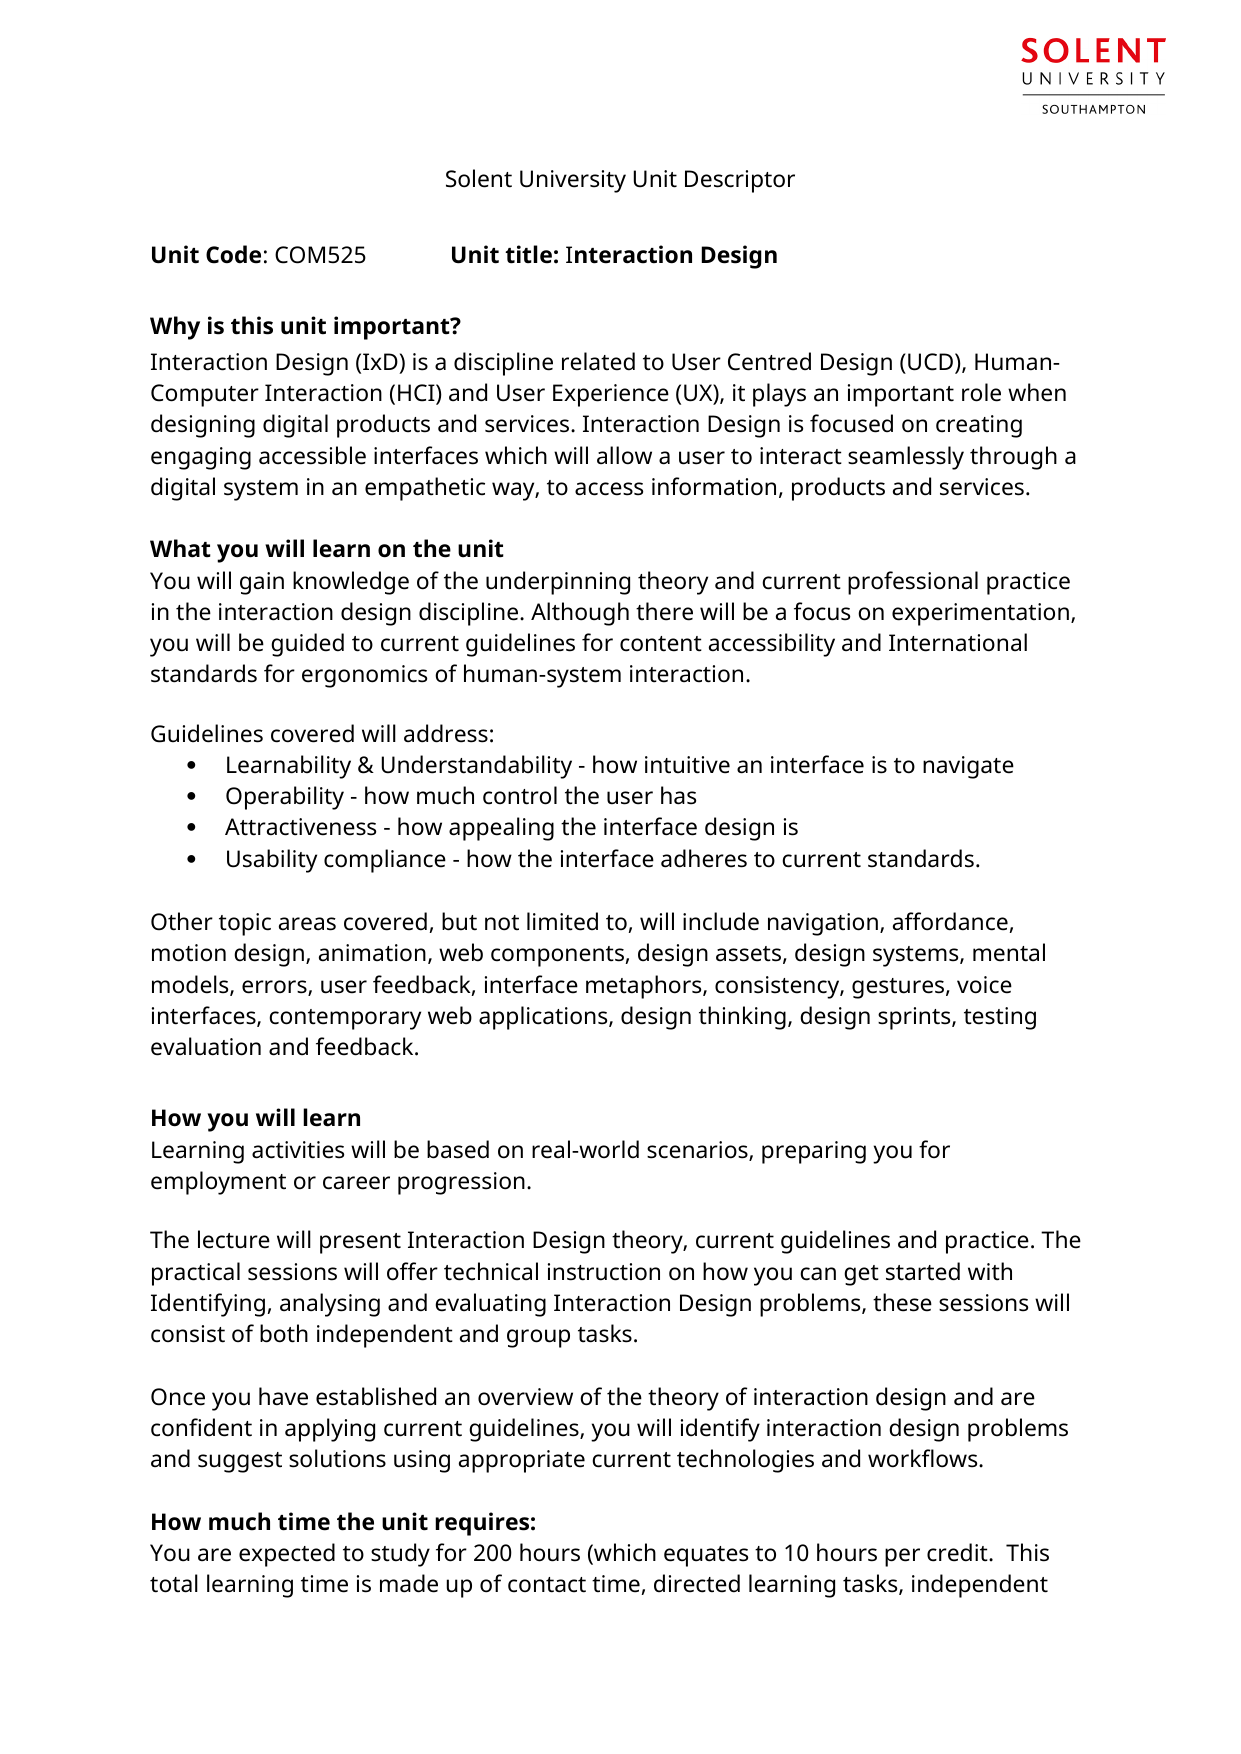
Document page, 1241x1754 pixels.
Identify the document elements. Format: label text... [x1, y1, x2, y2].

subtitle Solent University Unit Descriptor [150, 162, 1090, 194]
text Guidelines covered will address: [150, 718, 1090, 749]
text Other topic areas covered, but not limited to, will include navigation, affordance, motion design, animation, web components, design assets, design systems, mental models, errors, user feedback, interface metaphors, consistency, gestures, voice interfaces, contemporary web applications, design thinking, design sprints, testing evaluation and feedback. [150, 906, 1090, 1062]
text Once you have established an overview of the theory of interaction design and are confident in applying current guidelines, you will identify interaction design problems and suggest solutions using appropriate current technologies and workflows. [150, 1380, 1090, 1474]
subtitle How you will learn [150, 1102, 1090, 1134]
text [150, 1537, 1090, 1599]
list Attractiveness - how appealing the interface design is [187, 811, 1090, 843]
text How much time the unit requires: [150, 1505, 1090, 1537]
list Operability - how much control the user has [187, 780, 1090, 811]
text Unit Code: COM525 Unit title: Interaction Design [150, 238, 1090, 270]
list Usability compliance - how the interface adheres to current standards. [187, 843, 1090, 874]
text The lecture will present Interaction Design theory, current guidelines and practice. The practical sessions will offer technical instruction on how you can get started with Identifying, analysing and evaluating Interaction Design problems, these sessions will consist of both independent and group tasks. [150, 1224, 1090, 1349]
text What you will learn on the unit You will gain knowledge of the underpinning theory and current professional practice in the interaction design discipline. Although there will be a focus on experimentation, you will be guided to current guidelines for content accessibility and International standards for ergonomics of human-system interaction. [150, 533, 1090, 689]
text Learning activities will be based on real-world scenarios, preparing you for employment or career progression. [150, 1134, 1090, 1196]
list Learnability & Understandability - how intuitive an interface is to navigate [187, 749, 1090, 780]
text Interaction Design (IxD) is a discipline related to User Centred Design (UCD), Human-Computer Interaction (HCI) and User Experience (UX), it plays an important role when designing digital products and services. Interaction Design is focused on creating engaging accessible interfaces which will allow a user to interact seamlessly through a digital system in an empathetic way, to access information, products and services. [150, 346, 1090, 502]
subtitle Why is this unit important? [150, 310, 1090, 341]
picture [1021, 37, 1167, 115]
